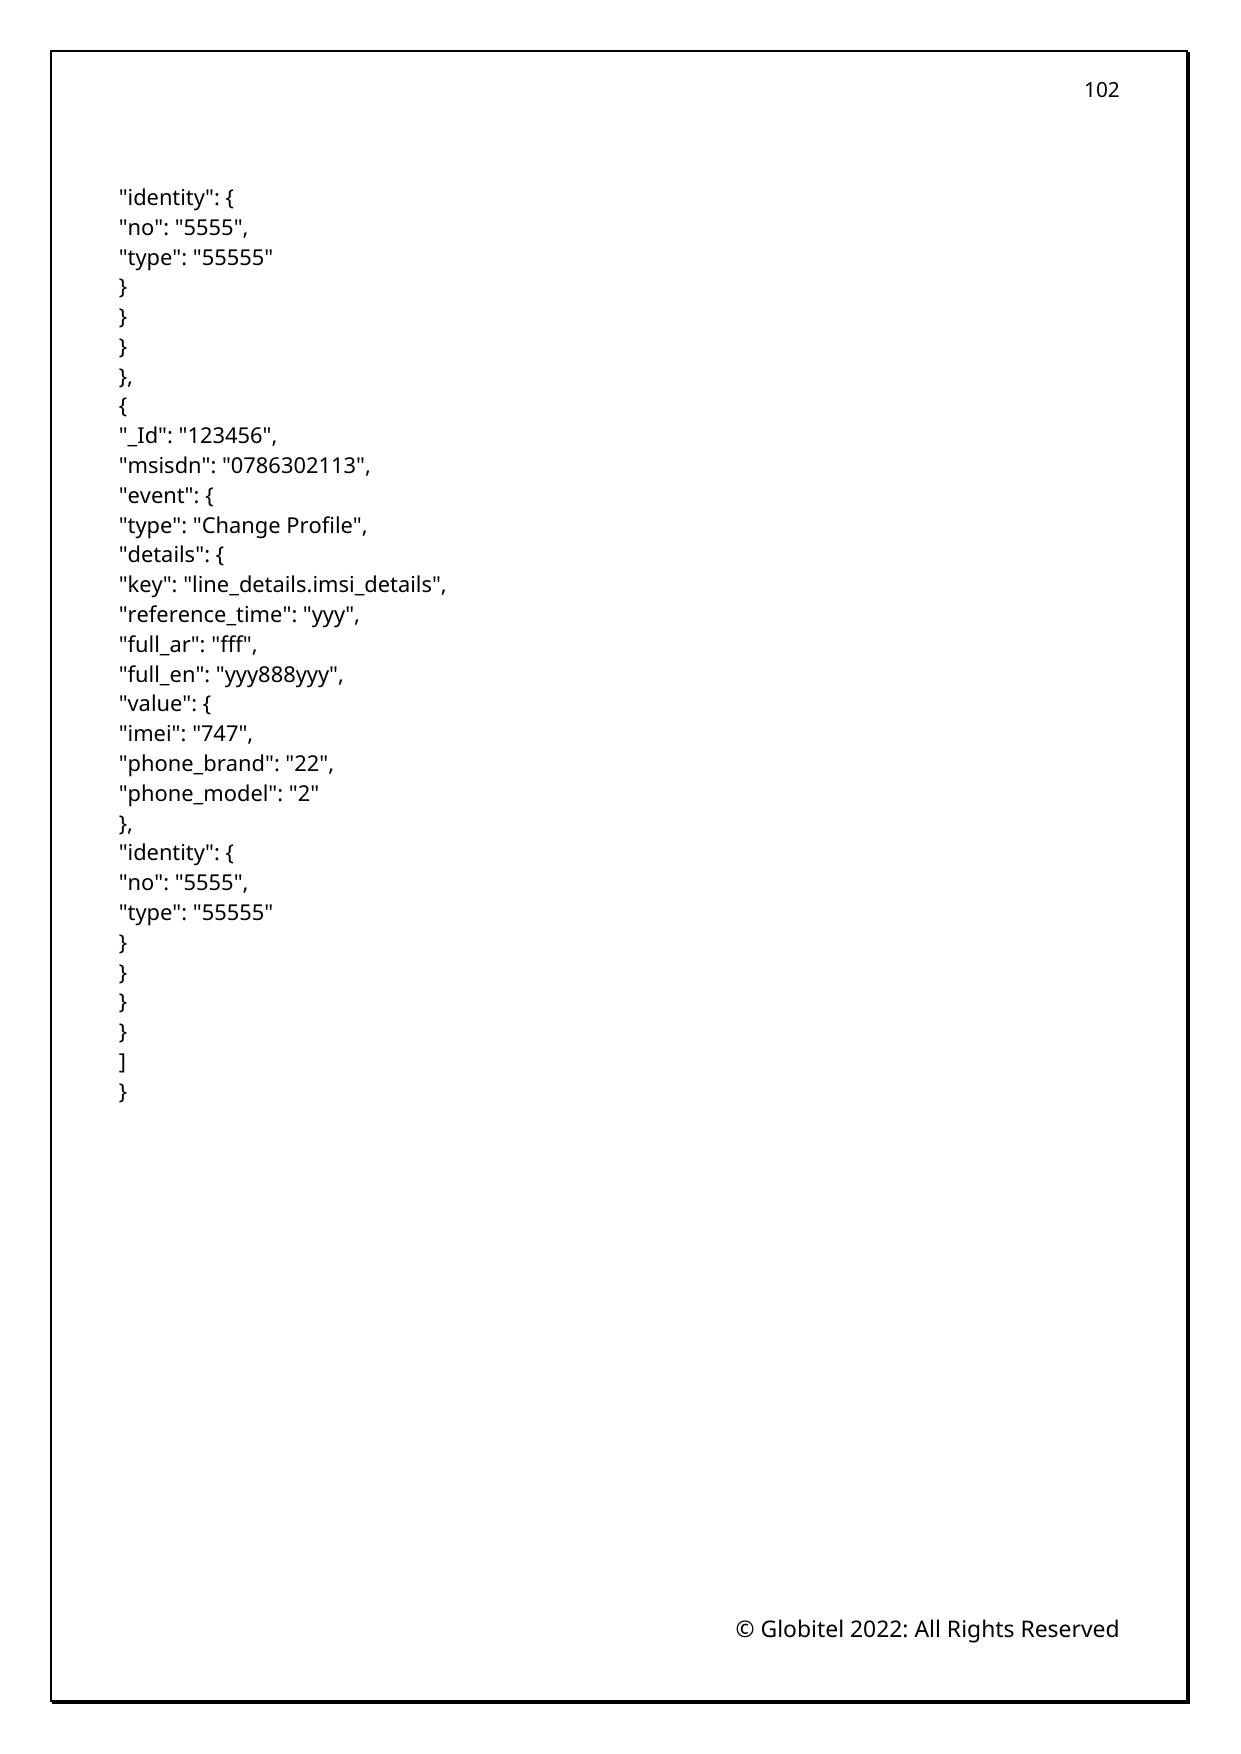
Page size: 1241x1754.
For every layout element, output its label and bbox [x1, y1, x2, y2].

text [118, 182, 1119, 1105]
